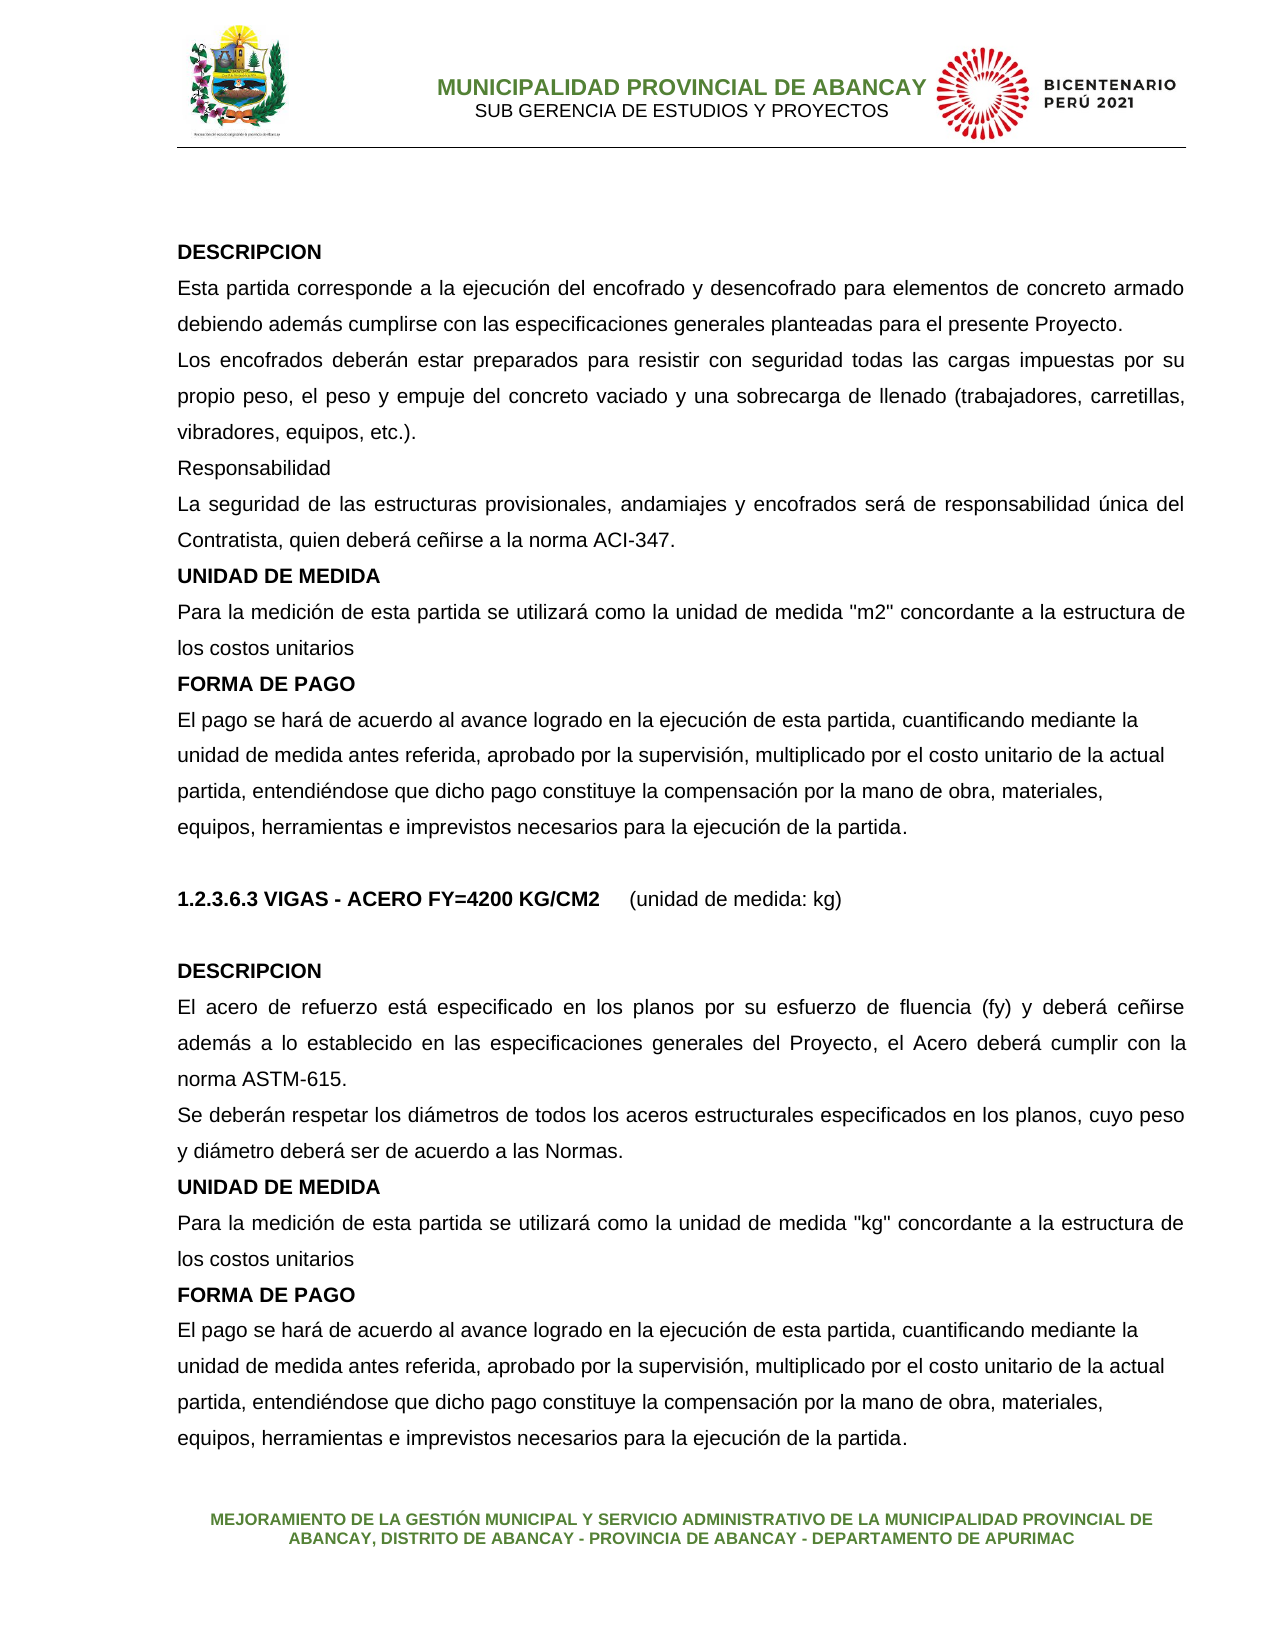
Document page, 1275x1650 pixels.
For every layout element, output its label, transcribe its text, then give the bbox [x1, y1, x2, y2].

text FORMA DE PAGO [177, 1282, 1186, 1306]
text UNIDAD DE MEDIDA [177, 1174, 1186, 1198]
text UNIDAD DE MEDIDA [177, 564, 1186, 588]
text El pago se hará de acuerdo al avance logrado en la ejecución de esta partida, cuantificando mediante la unidad de medida antes referida, aprobado por la supervisión, multiplicado por el costo unitario de la actual partida, entendiéndose que dicho pago constituye la compensación por la mano de obra, materiales, equipos, herramientas e imprevistos necesarios para la ejecución de la partida. [177, 707, 1186, 839]
text La seguridad de las estructuras provisionales, andamiajes y encofrados será de responsabilidad única del Contratista, quien deberá ceñirse a la norma ACI-347. [177, 492, 1186, 552]
text Para la medición de esta partida se utilizará como la unidad de medida "m2" concordante a la estructura de los costos unitarios [177, 599, 1186, 659]
text 1.2.3.6.3 VIGAS - ACERO FY=4200 KG/CM2 (unidad de medida: kg) [177, 887, 1186, 911]
picture [177, 25, 290, 141]
text DESCRIPCION [177, 240, 1186, 264]
text Responsabilidad [177, 456, 1186, 480]
text FORMA DE PAGO [177, 671, 1186, 695]
text Se deberán respetar los diámetros de todos los aceros estructurales especificados en los planos, cuyo peso y diámetro deberá ser de acuerdo a las Normas. [177, 1103, 1186, 1163]
text El pago se hará de acuerdo al avance logrado en la ejecución de esta partida, cuantificando mediante la unidad de medida antes referida, aprobado por la supervisión, multiplicado por el costo unitario de la actual partida, entendiéndose que dicho pago constituye la compensación por la mano de obra, materiales, equipos, herramientas e imprevistos necesarios para la ejecución de la partida. [177, 1318, 1186, 1450]
text DESCRIPCION [177, 959, 1186, 983]
text Para la medición de esta partida se utilizará como la unidad de medida "kg" concordante a la estructura de los costos unitarios [177, 1211, 1186, 1270]
text Los encofrados deberán estar preparados para resistir con seguridad todas las cargas impuestas por su propio peso, el peso y empuje del concreto vaciado y una sobrecarga de llenado (trabajadores, carretillas, vibradores, equipos, etc.). [177, 348, 1186, 444]
picture [928, 37, 1181, 143]
text Esta partida corresponde a la ejecución del encofrado y desencofrado para elementos de concreto armado debiendo además cumplirse con las especificaciones generales planteadas para el presente Proyecto. [177, 276, 1186, 336]
text El acero de refuerzo está especificado en los planos por su esfuerzo de fluencia (fy) y deberá ceñirse además a lo establecido en las especificaciones generales del Proyecto, el Acero deberá cumplir con la norma ASTM-615. [177, 995, 1186, 1091]
